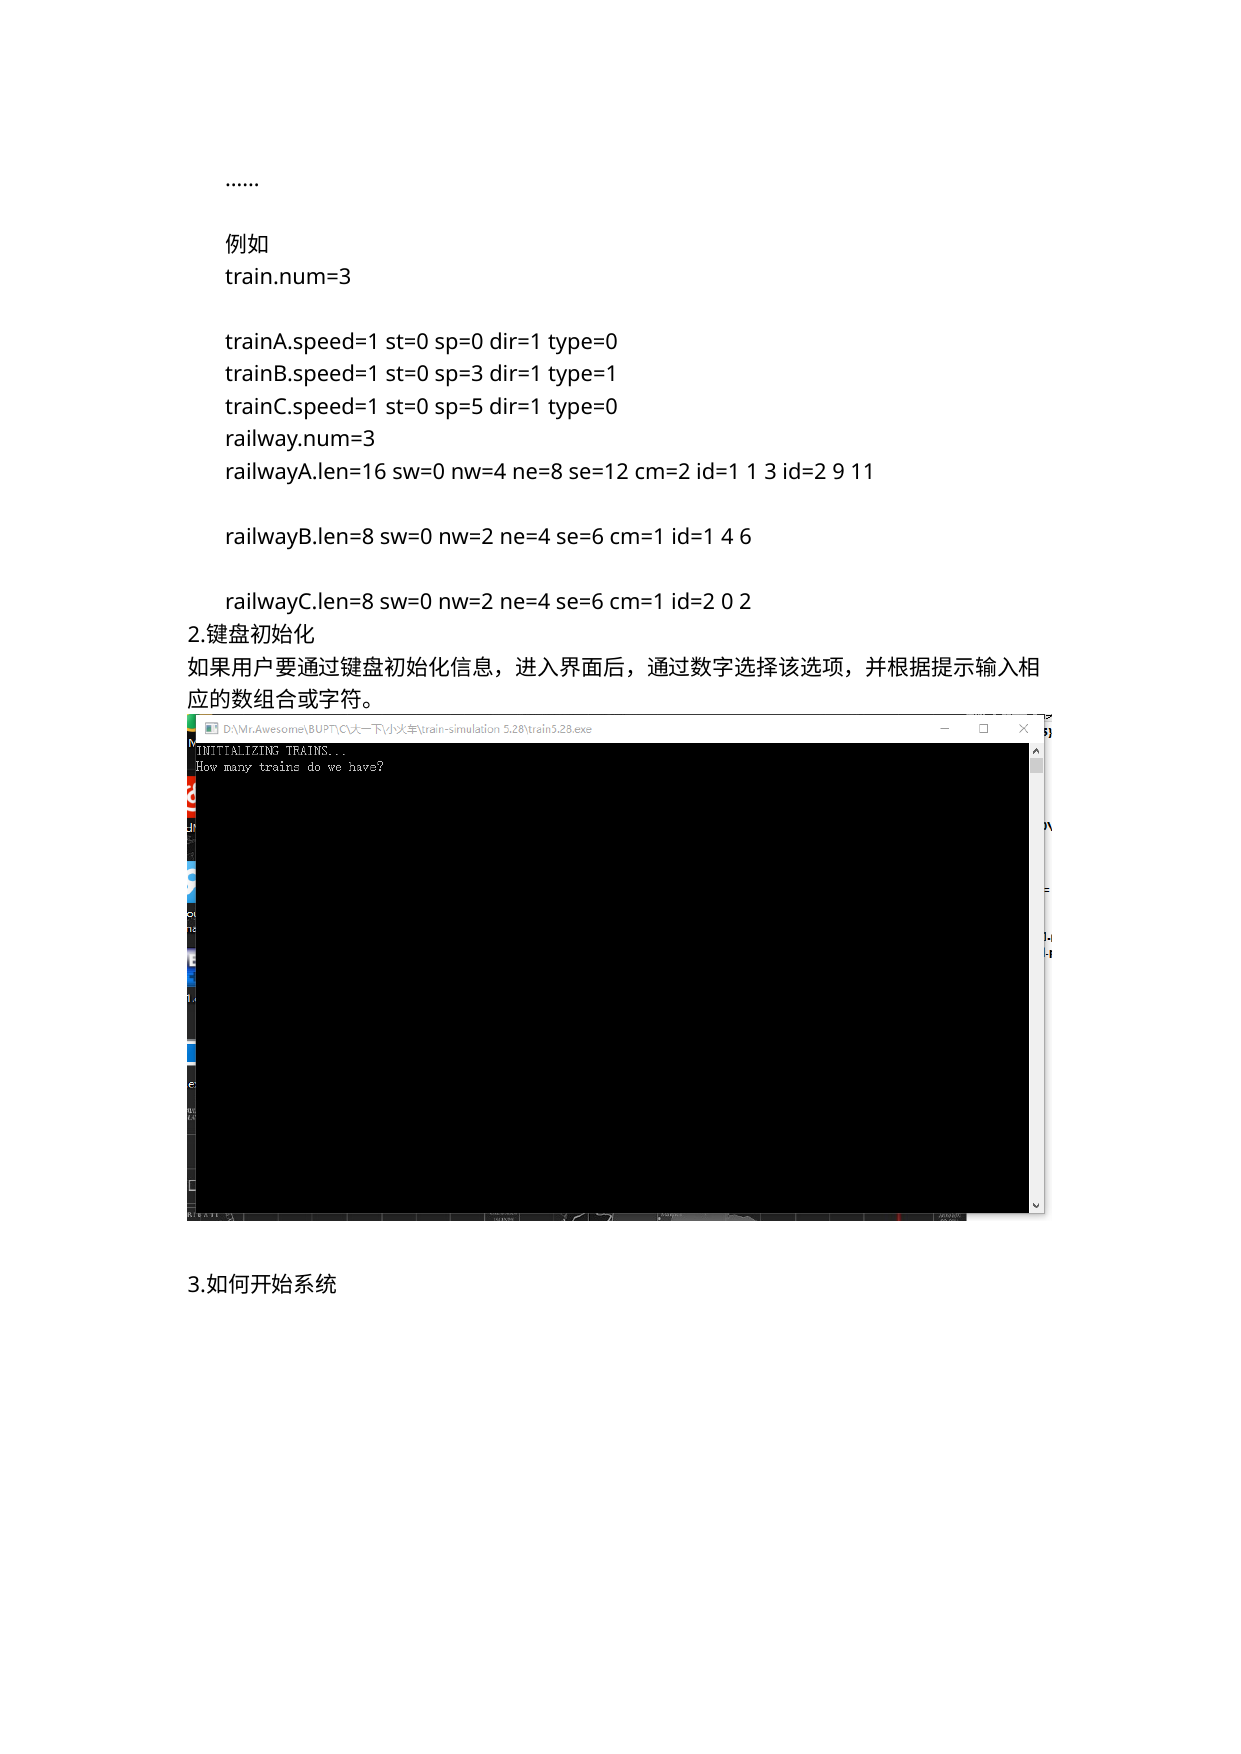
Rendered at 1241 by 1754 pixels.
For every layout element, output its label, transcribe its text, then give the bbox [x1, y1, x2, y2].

text railway.num=3 [225, 422, 1053, 454]
text 3.如何开始系统 [187, 1267, 1053, 1299]
picture [187, 714, 1052, 1221]
text 如果用户要通过键盘初始化信息，进入界面后，通过数字选择该选项，并根据提示输入相应的数组合或字符。 [187, 649, 1053, 714]
text railwayA.len=16 sw=0 nw=4 ne=8 se=12 cm=2 id=1 1 3 id=2 9 11 [225, 454, 1053, 487]
text 2.键盘初始化 [187, 617, 1053, 649]
text railwayC.len=8 sw=0 nw=2 ne=4 se=6 cm=1 id=2 0 2 [225, 584, 1053, 617]
text railwayB.len=8 sw=0 nw=2 ne=4 se=6 cm=1 id=1 4 6 [225, 519, 1053, 552]
text trainC.speed=1 st=0 sp=5 dir=1 type=0 [225, 389, 1053, 422]
text 例如 [225, 227, 1053, 259]
text train.num=3 [225, 259, 1053, 292]
text trainA.speed=1 st=0 sp=0 dir=1 type=0 [225, 324, 1053, 357]
text …… [225, 162, 1053, 194]
text trainB.speed=1 st=0 sp=3 dir=1 type=1 [225, 357, 1053, 389]
